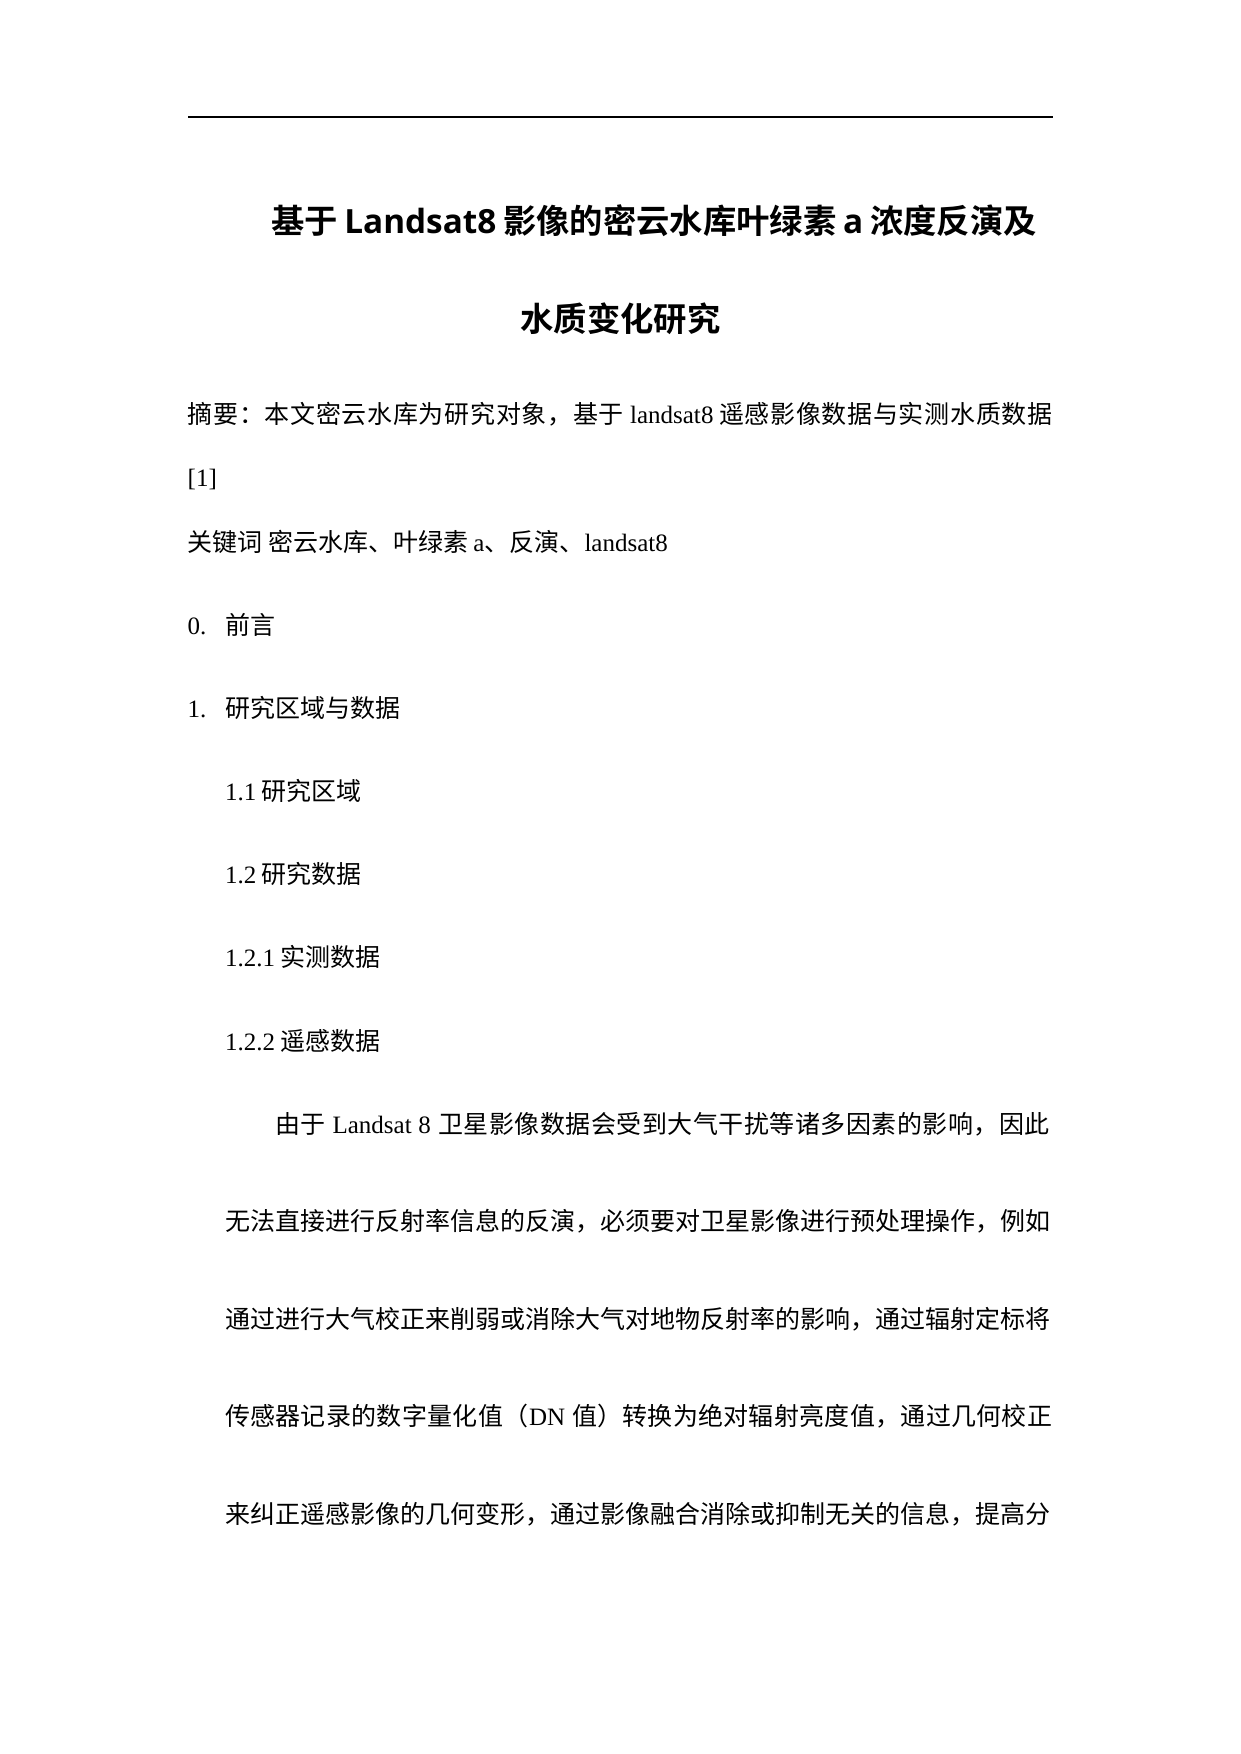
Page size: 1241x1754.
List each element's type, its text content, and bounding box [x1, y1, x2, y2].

text 关键词 密云水库、叶绿素a、反演、landsat8 [187, 508, 1053, 573]
list 研究区域与数据 [187, 674, 1053, 739]
list 1.2.1实测数据 [225, 923, 1053, 988]
list 1.2.2遥感数据 [225, 1007, 1053, 1072]
list 1.2研究数据 [225, 840, 1053, 905]
title 基于Landsat8影像的密云水库叶绿素a浓度反演及水质变化研究 [187, 187, 1053, 349]
list 1.1研究区域 [225, 757, 1053, 822]
text 摘要：本文密云水库为研究对象，基于landsat8遥感影像数据与实测水质数据[1] [187, 380, 1053, 493]
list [225, 1090, 1053, 1545]
list 前言 [187, 591, 1053, 656]
